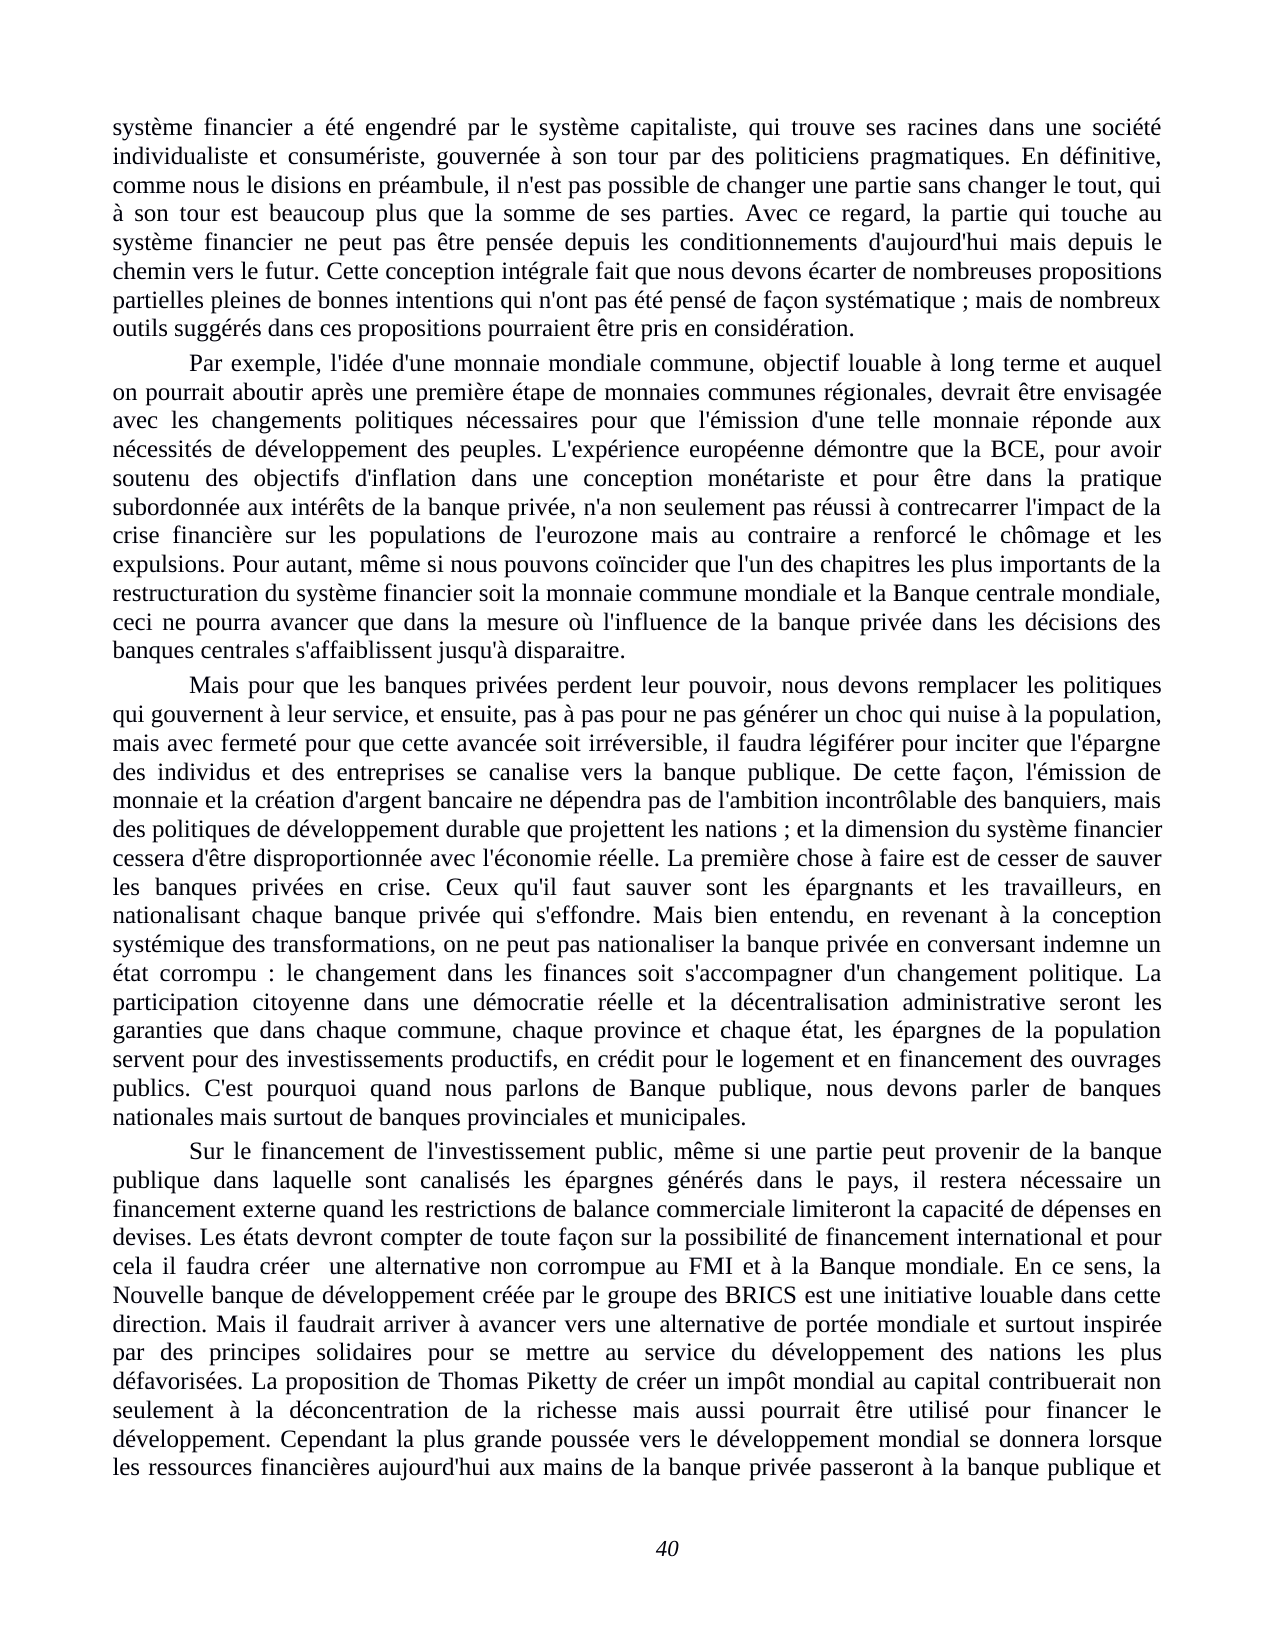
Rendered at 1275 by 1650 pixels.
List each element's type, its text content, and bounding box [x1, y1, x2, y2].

text Mais pour que les banques privées perdent leur pouvoir, nous devons remplacer les politiques qui gouvernent à leur service, et ensuite, pas à pas pour ne pas générer un choc qui nuise à la population, mais avec fermeté pour que cette avancée soit irréversible, il faudra légiférer pour inciter que l'épargne des individus et des entreprises se canalise vers la banque publique. De cette façon, l'émission de monnaie et la création d'argent bancaire ne dépendra pas de l'ambition incontrôlable des banquiers, mais des politiques de développement durable que projettent les nations ; et la dimension du système financier cessera d'être disproportionnée avec l'économie réelle. La première chose à faire est de cesser de sauver les banques privées en crise. Ceux qu'il faut sauver sont les épargnants et les travailleurs, en nationalisant chaque banque privée qui s'effondre. Mais bien entendu, en revenant à la conception systémique des transformations, on ne peut pas nationaliser la banque privée en conversant indemne un état corrompu : le changement dans les finances soit s'accompagner d'un changement politique. La participation citoyenne dans une démocratie réelle et la décentralisation administrative seront les garanties que dans chaque commune, chaque province et chaque état, les épargnes de la population servent pour des investissements productifs, en crédit pour le logement et en financement des ouvrages publics. C'est pourquoi quand nous parlons de Banque publique, nous devons parler de banques nationales mais surtout de banques provinciales et municipales. [112, 670, 1163, 1130]
